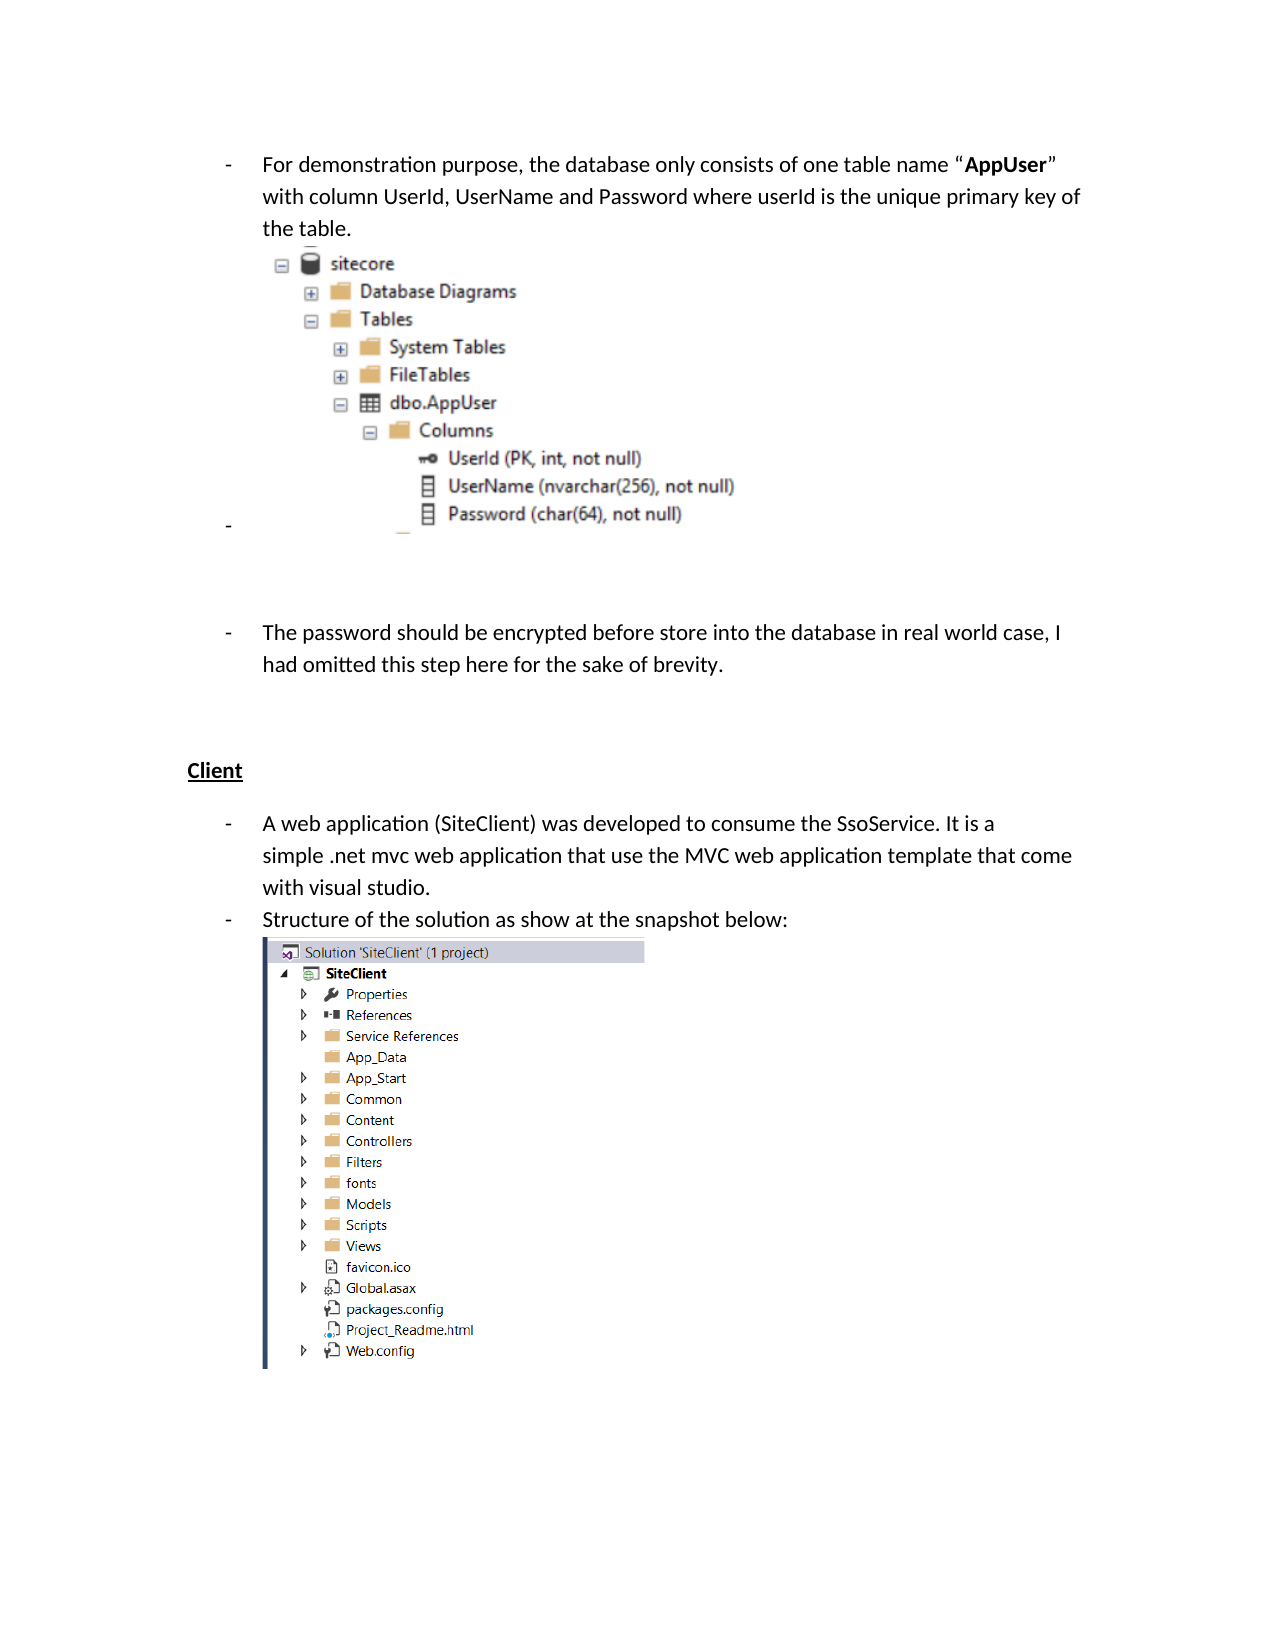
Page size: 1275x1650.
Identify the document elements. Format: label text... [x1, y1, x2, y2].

list A web application (SiteClient) was developed to consume the SsoService. It is a simple .net mvc web application that use the MVC web application template that come with visual studio. [225, 809, 1087, 901]
picture [262, 246, 745, 534]
text Client [187, 756, 1087, 784]
list The password should be encrypted before store into the database in real world case, I had omitted this step here for the sake of brevity. [225, 618, 1087, 678]
list Structure of the solution as show at the snapshot below: [225, 906, 1087, 933]
picture [262, 937, 645, 1369]
list For demonstration purpose, the database only consists of one table name “AppUser” with column UserId, UserName and Password where userId is the unique primary key of the table. [225, 150, 1087, 242]
